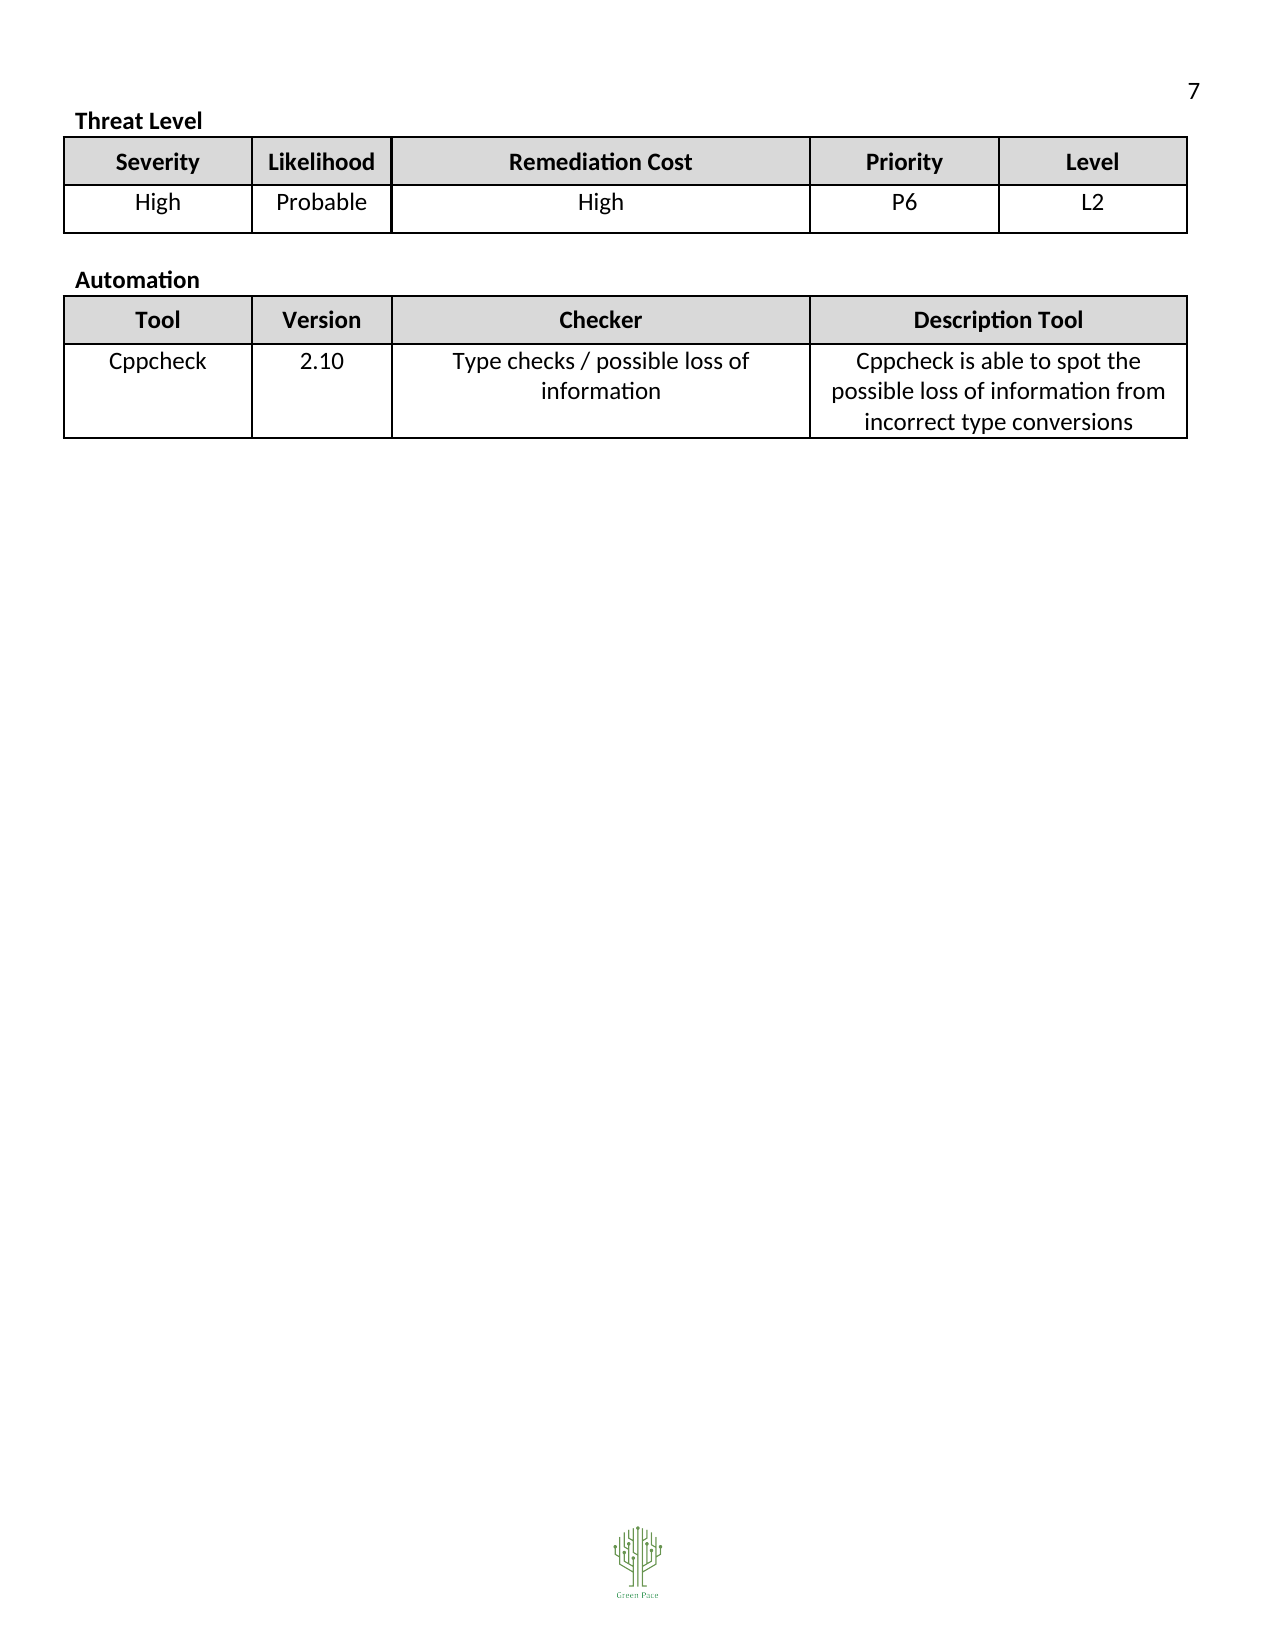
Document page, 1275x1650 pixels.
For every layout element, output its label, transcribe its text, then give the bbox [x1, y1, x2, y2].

table_cell Cppcheck is able to spot the possible loss of information from incorrect type conversions [811, 345, 1186, 437]
table_cell L2 [1000, 186, 1186, 232]
table_cell Type checks / possible loss of information [393, 345, 809, 437]
table_cell 2.10 [253, 345, 391, 437]
table_header Likelihood [253, 138, 390, 184]
table_header Version [253, 297, 391, 343]
text Threat Level [75, 106, 1200, 136]
table_header Priority [811, 138, 998, 184]
picture [605, 1521, 670, 1606]
table_header Severity [65, 138, 251, 184]
table_header Tool [65, 297, 251, 343]
table_cell High [65, 186, 251, 232]
table_cell High [393, 186, 809, 232]
text Automation [75, 264, 1200, 295]
table_cell Probable [253, 186, 390, 232]
table_cell Cppcheck [65, 345, 251, 437]
table_header Checker [393, 297, 809, 343]
table_header Description Tool [811, 297, 1186, 343]
table_header Level [1000, 138, 1186, 184]
table_cell P6 [811, 186, 998, 232]
table_header Remediation Cost [393, 138, 809, 184]
